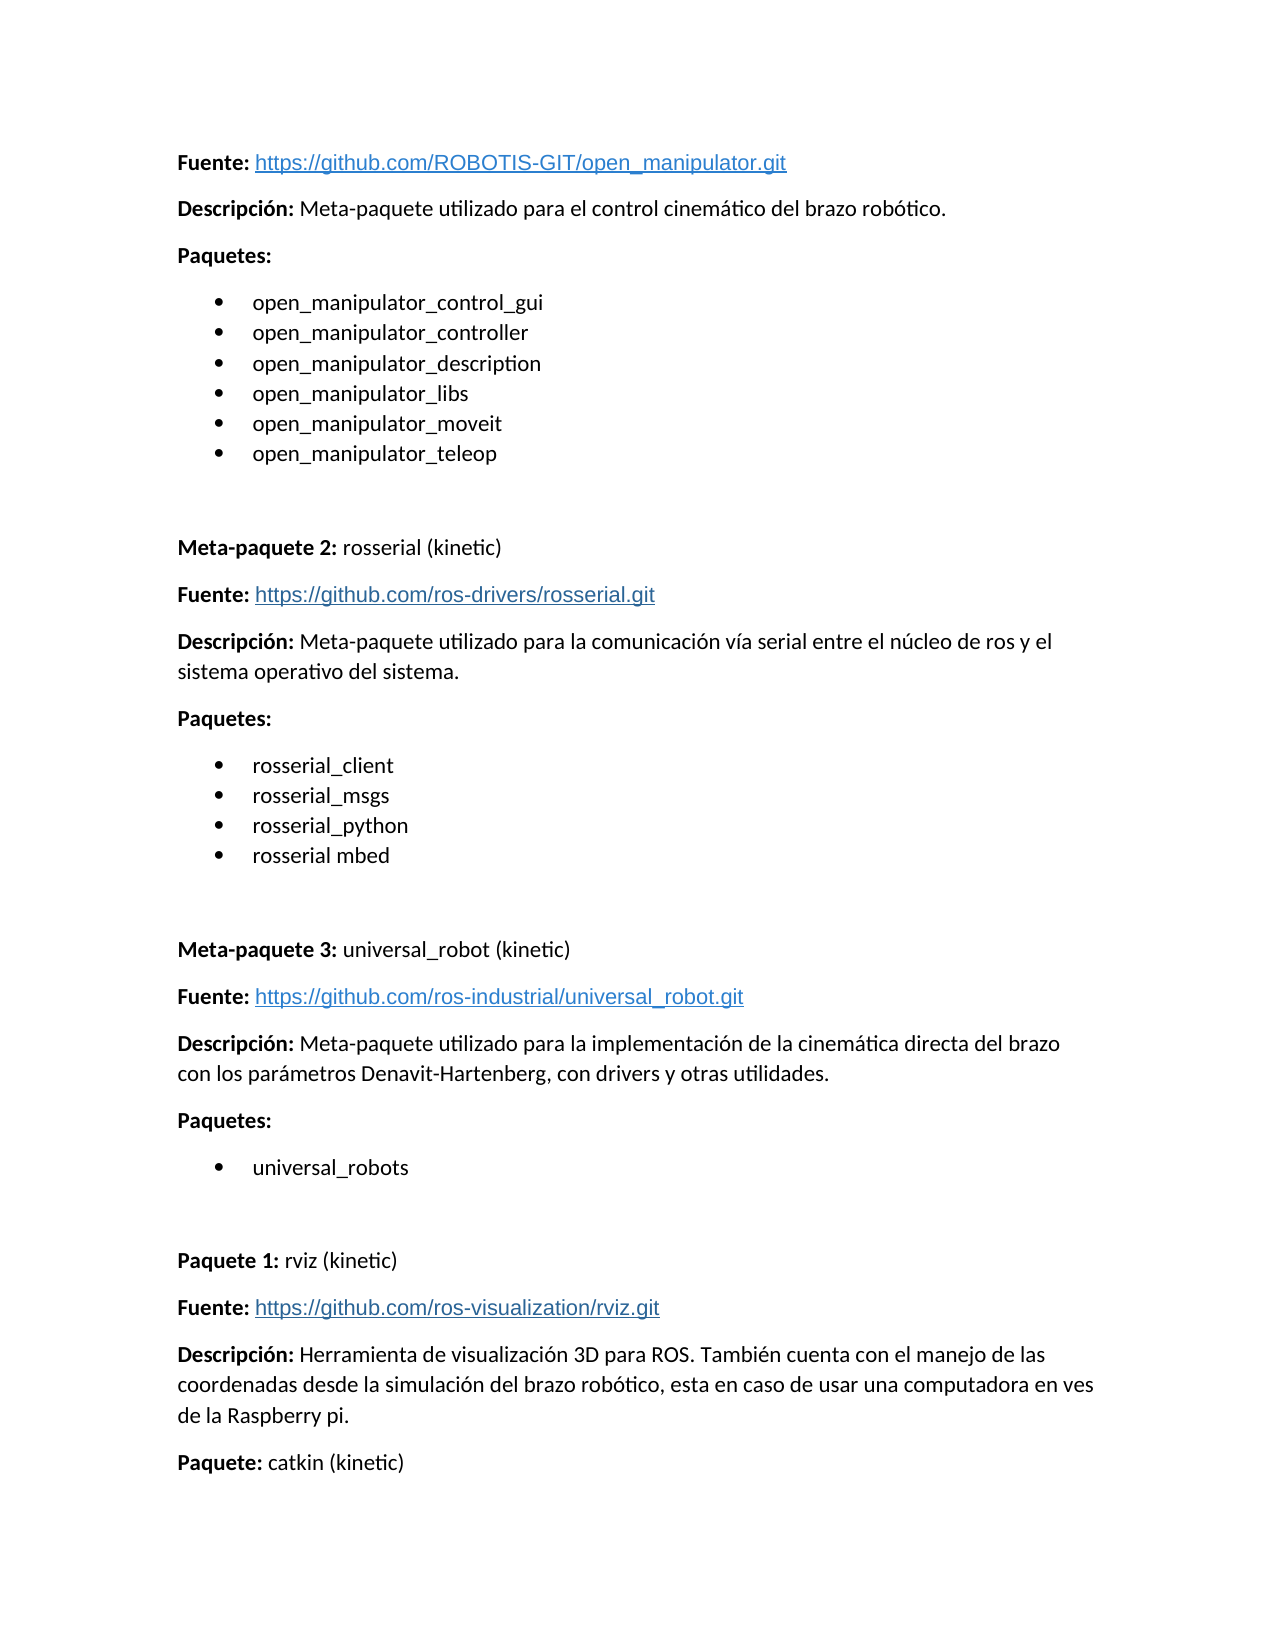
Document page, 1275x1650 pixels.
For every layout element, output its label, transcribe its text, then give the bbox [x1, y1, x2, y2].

list open_manipulator_controller [215, 318, 1098, 346]
text Paquetes: [177, 241, 1098, 269]
text Paquete: catkin (kinetic) [177, 1448, 1098, 1476]
list rosserial mbed [215, 841, 1098, 869]
text Fuente: https://github.com/ros-industrial/universal_robot.git [177, 982, 1098, 1010]
list rosserial_client [215, 751, 1098, 779]
text Meta-paquete 2: rosserial (kinetic) [177, 533, 1098, 561]
text Descripción: Meta-paquete utilizado para el control cinemático del brazo robótico. [177, 194, 1098, 222]
text Fuente: https://github.com/ros-visualization/rviz.git [177, 1293, 1098, 1321]
text Descripción: Meta-paquete utilizado para la implementación de la cinemática directa del brazo con los parámetros Denavit-Hartenberg, con drivers y otras utilidades. [177, 1029, 1098, 1087]
list open_manipulator_teleop [215, 439, 1098, 467]
text Paquete 1: rviz (kinetic) [177, 1247, 1098, 1274]
text Descripción: Herramienta de visualización 3D para ROS. También cuenta con el manejo de las coordenadas desde la simulación del brazo robótico, esta en caso de usar una computadora en ves de la Raspberry pi. [177, 1340, 1098, 1429]
text Fuente: https://github.com/ROBOTIS-GIT/open_manipulator.git [177, 148, 1098, 176]
text Paquetes: [177, 704, 1098, 732]
list open_manipulator_libs [215, 379, 1098, 407]
text Fuente: https://github.com/ros-drivers/rosserial.git [177, 580, 1098, 608]
list universal_robots [215, 1153, 1098, 1181]
list open_manipulator_moveit [215, 409, 1098, 437]
list open_manipulator_description [215, 349, 1098, 377]
text Meta-paquete 3: universal_robot (kinetic) [177, 935, 1098, 963]
list rosserial_msgs [215, 781, 1098, 809]
list open_manipulator_control_gui [215, 288, 1098, 316]
text Paquetes: [177, 1106, 1098, 1134]
list rosserial_python [215, 811, 1098, 839]
text Descripción: Meta-paquete utilizado para la comunicación vía serial entre el núcleo de ros y el sistema operativo del sistema. [177, 627, 1098, 685]
